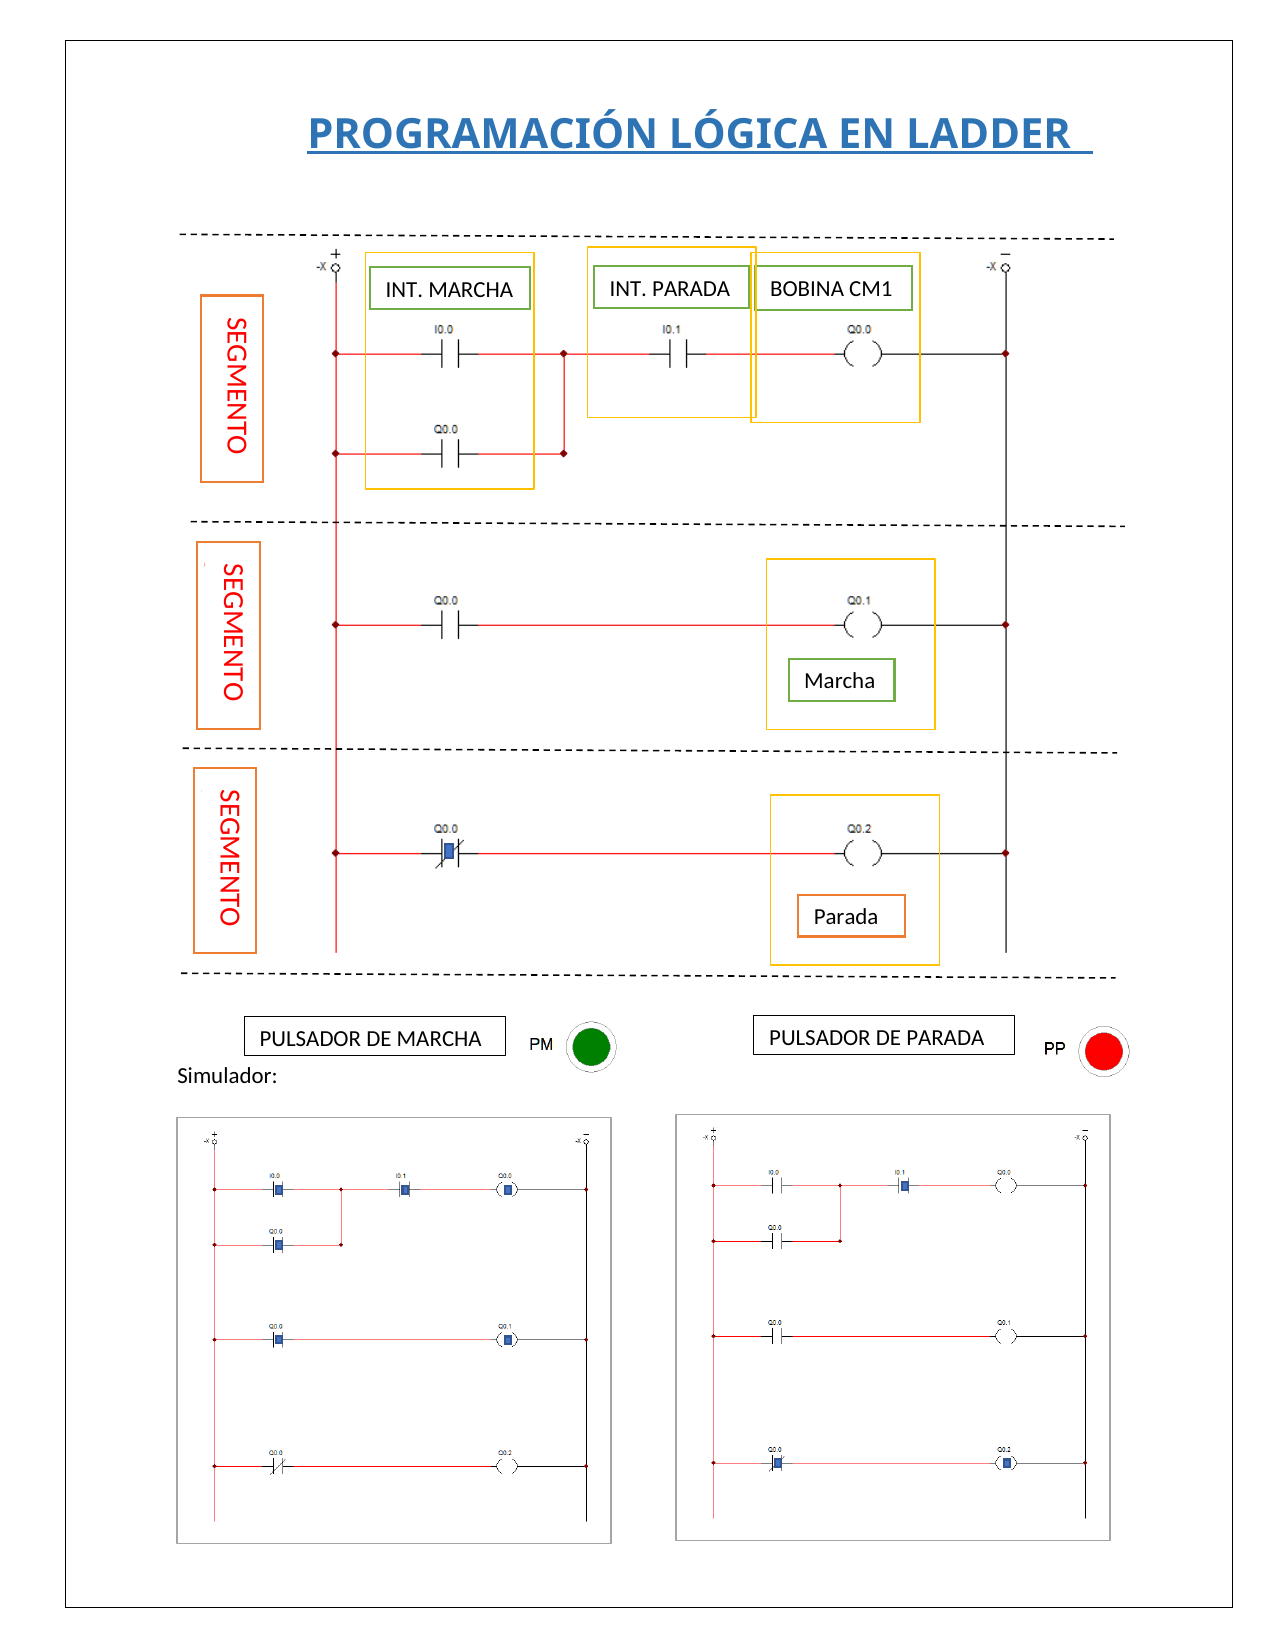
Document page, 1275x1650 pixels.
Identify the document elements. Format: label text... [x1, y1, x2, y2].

picture [192, 1125, 603, 1526]
picture [1034, 1019, 1136, 1081]
picture [524, 1014, 623, 1074]
picture [291, 211, 1053, 996]
picture [690, 1121, 1102, 1523]
subtitle PROGRAMACIÓN LÓGICA EN LADDER [177, 103, 1167, 160]
text Simulador: [177, 1062, 1167, 1089]
